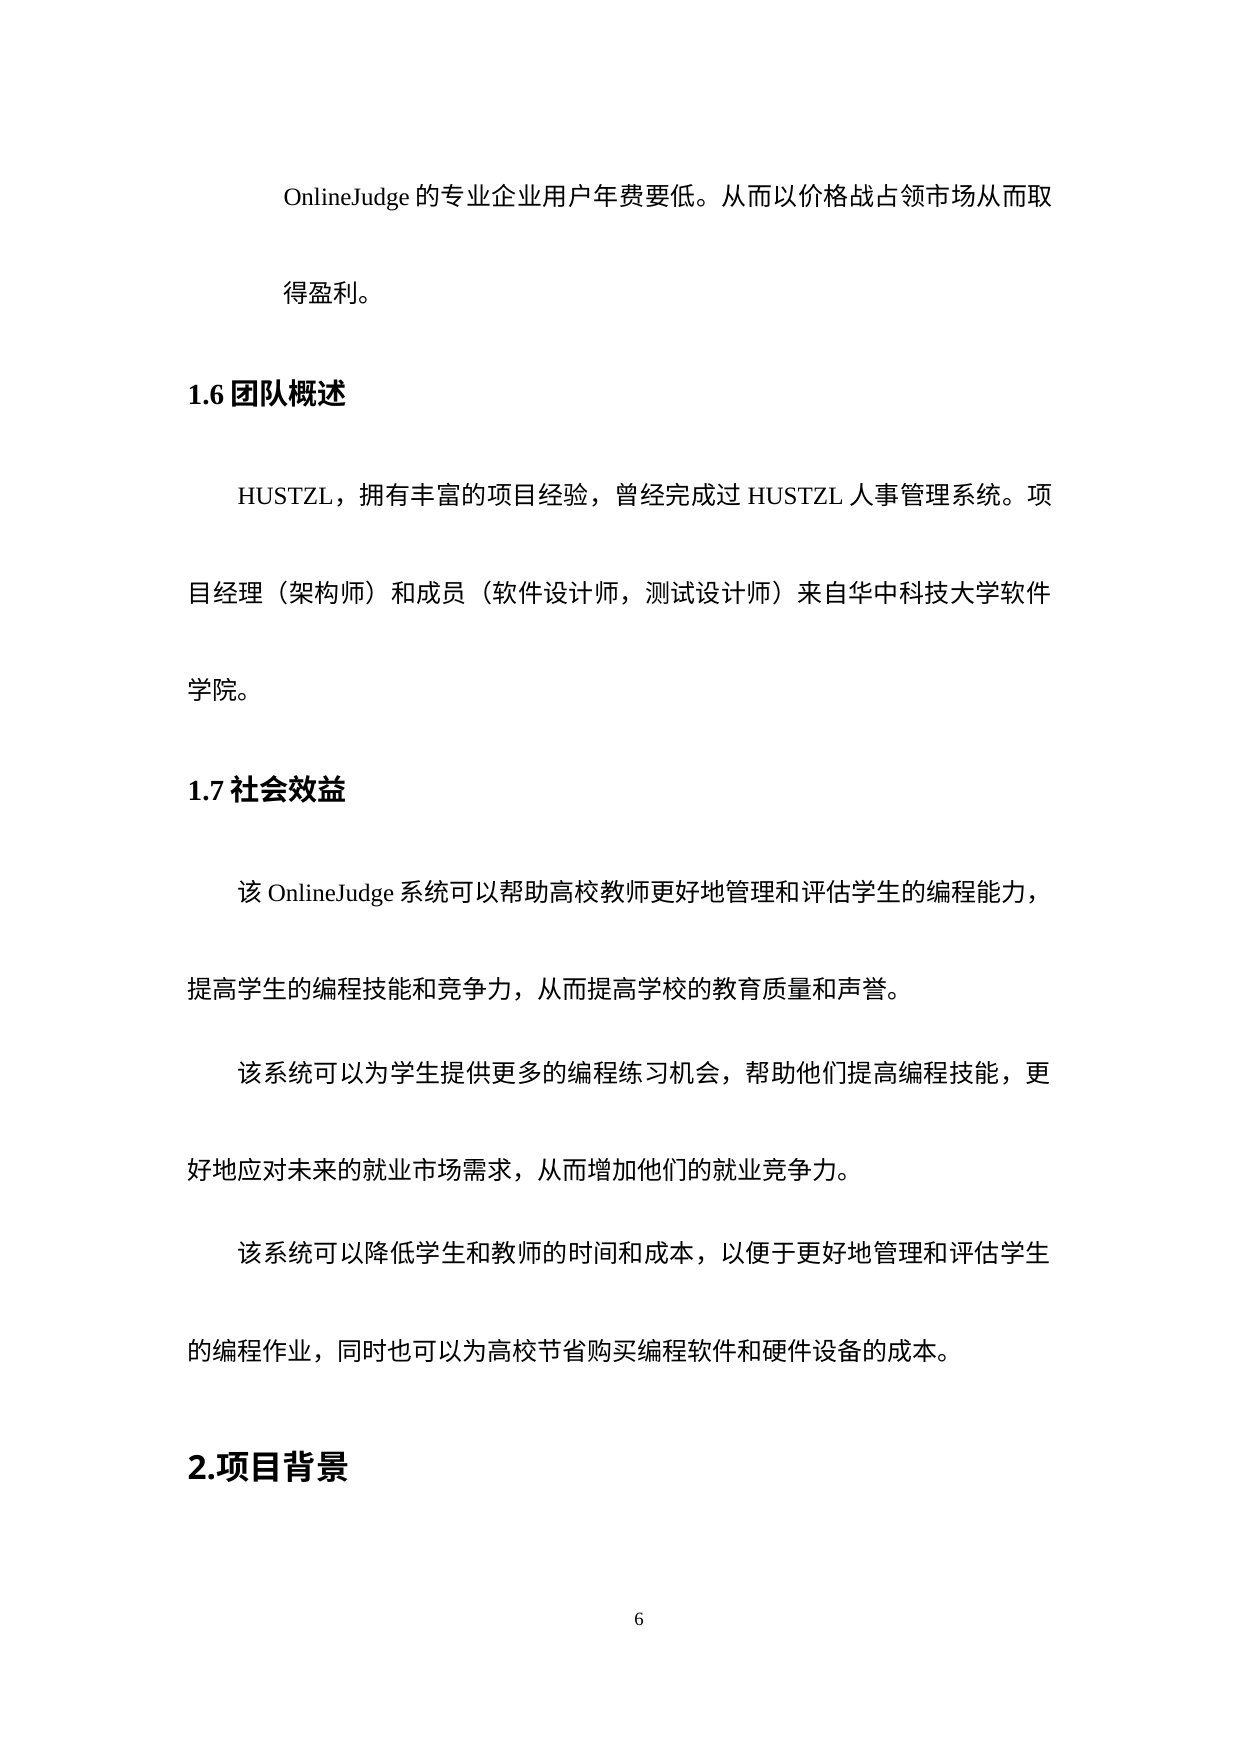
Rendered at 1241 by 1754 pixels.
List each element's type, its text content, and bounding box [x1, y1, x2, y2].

text 该系统可以为学生提供更多的编程练习机会，帮助他们提高编程技能，更好地应对未来的就业市场需求，从而增加他们的就业竞争力。 [187, 1039, 1053, 1201]
text 该系统可以降低学生和教师的时间和成本，以便于更好地管理和评估学生的编程作业，同时也可以为高校节省购买编程软件和硬件设备的成本。 [187, 1219, 1053, 1382]
text HUSTZL，拥有丰富的项目经验，曾经完成过HUSTZL人事管理系统。项目经理（架构师）和成员（软件设计师，测试设计师）来自华中科技大学软件学院。 [187, 461, 1053, 721]
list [237, 162, 1053, 324]
subtitle 1.7社会效益 [187, 756, 1053, 821]
subtitle 1.6团队概述 [187, 359, 1053, 424]
subtitle 2.项目背景 [187, 1432, 1053, 1497]
text 该OnlineJudge系统可以帮助高校教师更好地管理和评估学生的编程能力，提高学生的编程技能和竞争力，从而提高学校的教育质量和声誉。 [187, 858, 1053, 1021]
